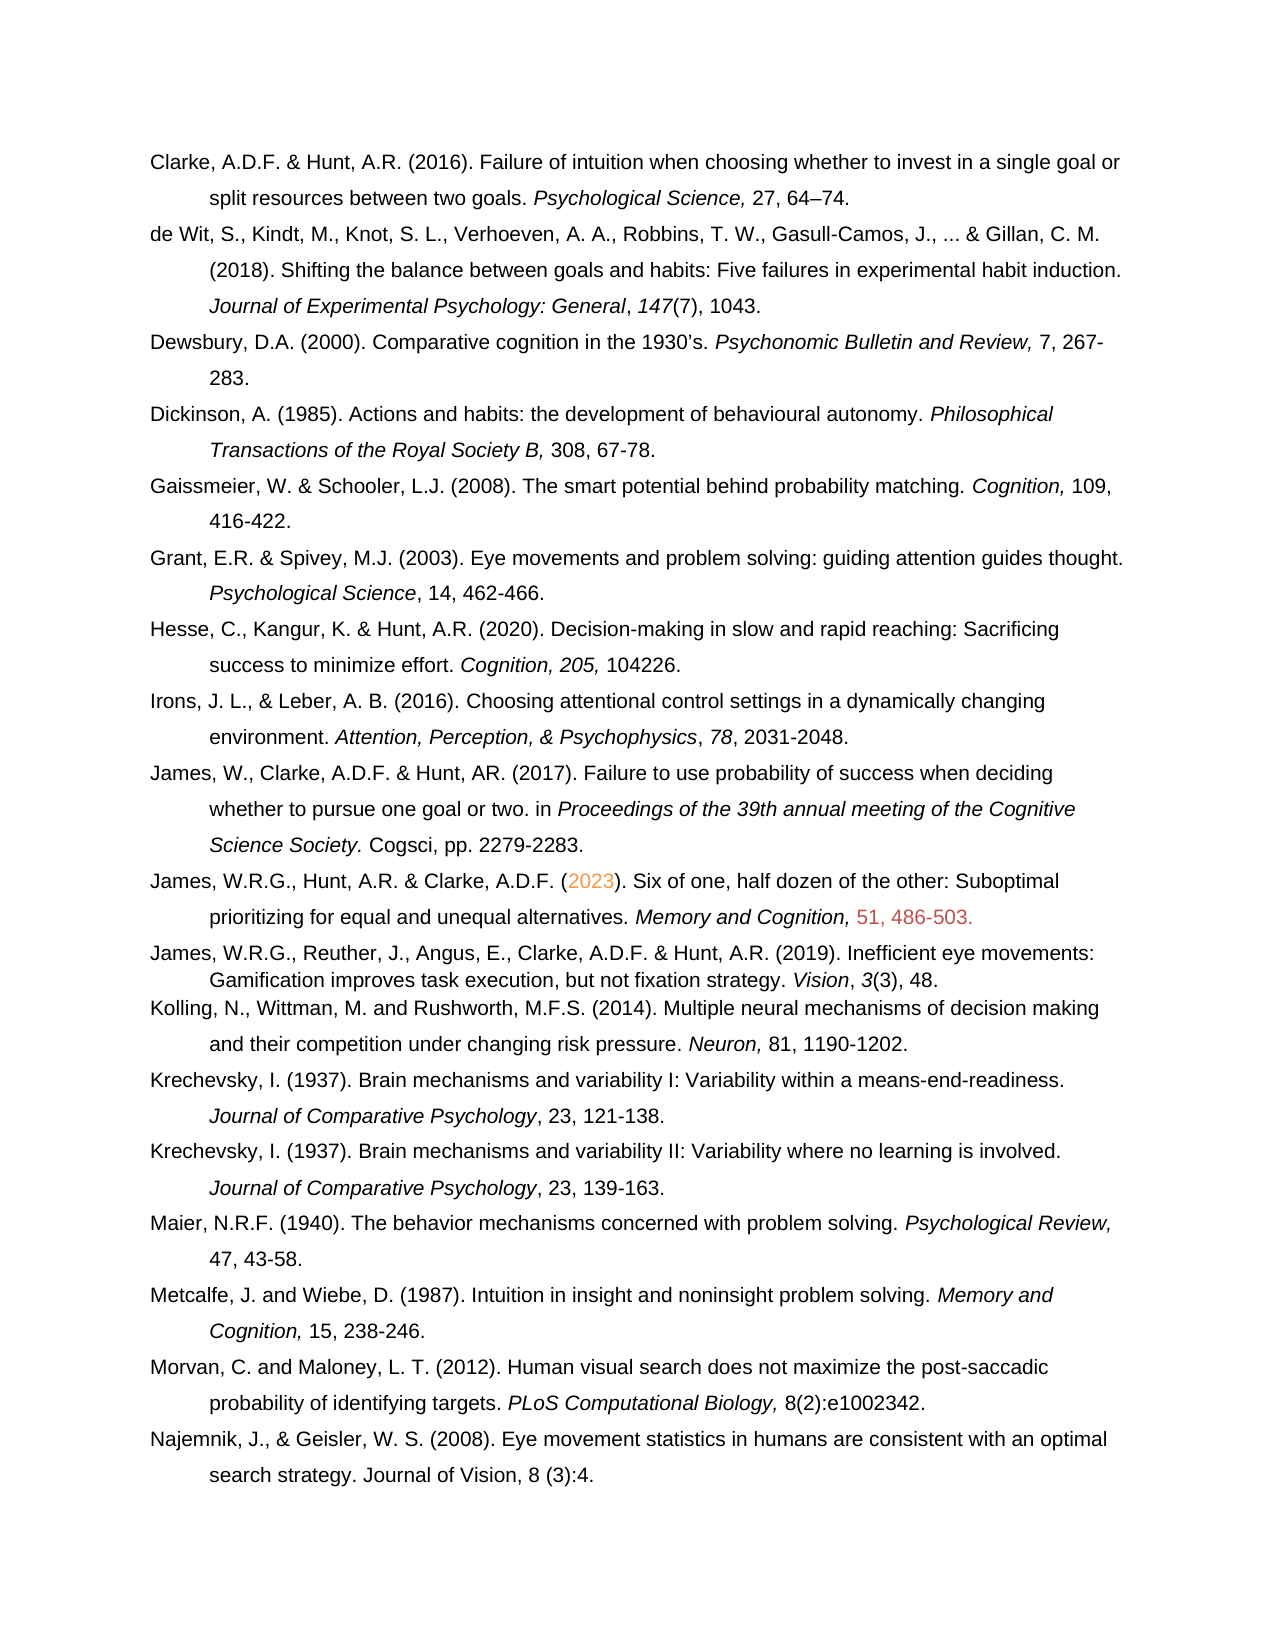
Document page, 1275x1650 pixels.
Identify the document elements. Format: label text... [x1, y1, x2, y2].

text Dickinson, A. (1985). Actions and habits: the development of behavioural autonomy. Philosophical Transactions of the Royal Society B, 308, 67-78. [150, 402, 1125, 461]
text Kolling, N., Wittman, M. and Rushworth, M.F.S. (2014). Multiple neural mechanisms of decision making and their competition under changing risk pressure. Neuron, 81, 1190-1202. [150, 996, 1125, 1056]
text Dewsbury, D.A. (2000). Comparative cognition in the 1930’s. Psychonomic Bulletin and Review, 7, 267-283. [150, 330, 1125, 389]
text Metcalfe, J. and Wiebe, D. (1987). Intuition in insight and noninsight problem solving. Memory and Cognition, 15, 238-246. [150, 1283, 1125, 1343]
text Maier, N.R.F. (1940). The behavior mechanisms concerned with problem solving. Psychological Review, 47, 43-58. [150, 1211, 1125, 1271]
text Najemnik, J., & Geisler, W. S. (2008). Eye movement statistics in humans are consistent with an optimal search strategy. Journal of Vision, 8 (3):4. [150, 1427, 1125, 1487]
text James, W.R.G., Hunt, A.R. & Clarke, A.D.F. (2023). Six of one, half dozen of the other: Suboptimal prioritizing for equal and unequal alternatives. Memory and Cognition, 51, 486-503. [150, 869, 1125, 929]
text Krechevsky, I. (1937). Brain mechanisms and variability I: Variability within a means-end-readiness. Journal of Comparative Psychology, 23, 121-138. [150, 1067, 1125, 1127]
text James, W.R.G., Reuther, J., Angus, E., Clarke, A.D.F. & Hunt, A.R. (2019). Inefficient eye movements: Gamification improves task execution, but not fixation strategy. Vision, 3(3), 48. [150, 941, 1125, 992]
text Gaissmeier, W. & Schooler, L.J. (2008). The smart potential behind probability matching. Cognition, 109, 416-422. [150, 473, 1125, 533]
text Irons, J. L., & Leber, A. B. (2016). Choosing attentional control settings in a dynamically changing environment. Attention, Perception, & Psychophysics, 78, 2031-2048. [150, 689, 1125, 749]
text Hesse, C., Kangur, K. & Hunt, A.R. (2020). Decision-making in slow and rapid reaching: Sacrificing success to minimize effort. Cognition, 205, 104226. [150, 617, 1125, 677]
text Grant, E.R. & Spivey, M.J. (2003). Eye movements and problem solving: guiding attention guides thought. Psychological Science, 14, 462-466. [150, 545, 1125, 605]
text James, W., Clarke, A.D.F. & Hunt, AR. (2017). Failure to use probability of success when deciding whether to pursue one goal or two. in Proceedings of the 39th annual meeting of the Cognitive Science Society. Cogsci, pp. 2279-2283. [150, 761, 1125, 857]
